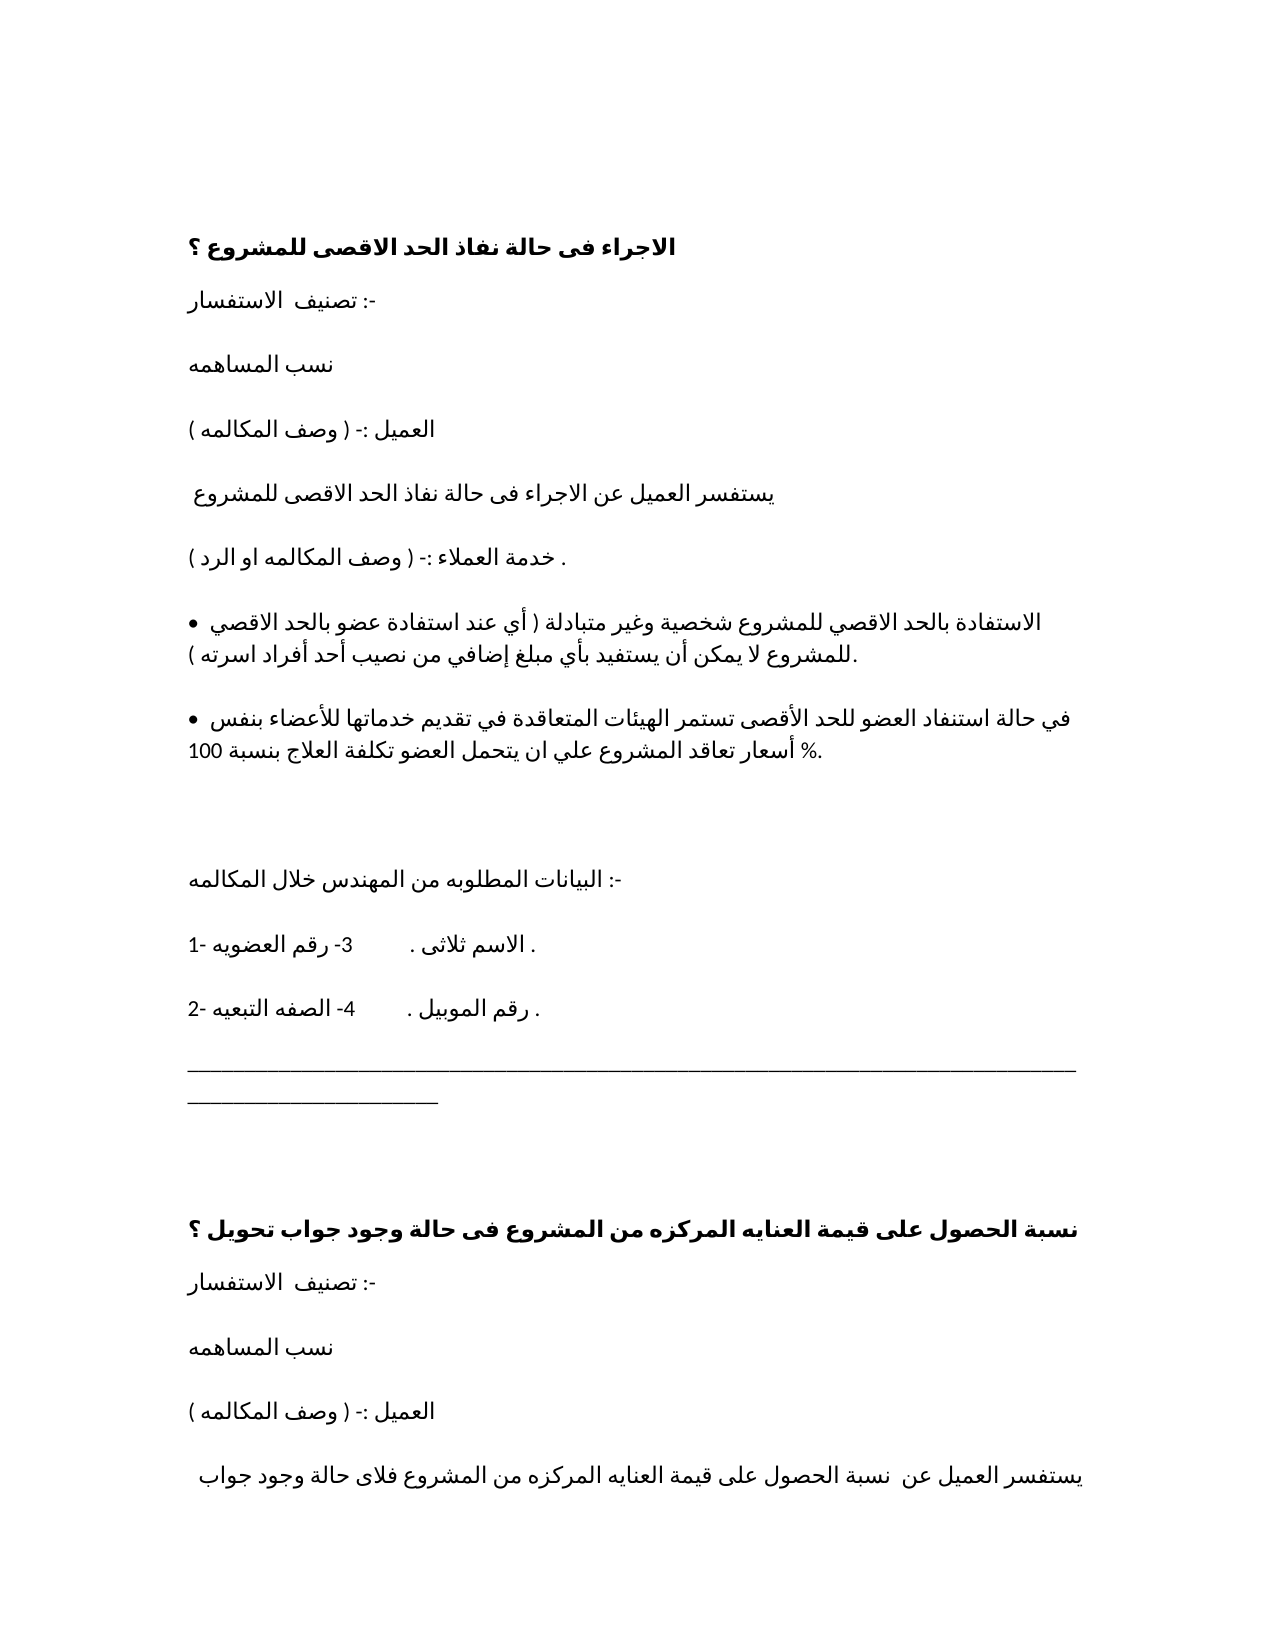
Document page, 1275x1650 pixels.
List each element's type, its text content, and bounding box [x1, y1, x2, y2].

text تصنيف الاستفسار :- نسب المساهمه العميل :- ( وصف المكالمه ) يستفسر العميل عن الاجراء فى حالة نفاذ الحد الاقصى للمشروع خدمة العملاء :- ( وصف المكالمه او الرد ) . • الاستفادة بالحد الاقصي للمشروع شخصية وغير متبادلة ( أي عند استفادة عضو بالحد الاقصي للمشروع لا يمكن أن يستفيد بأي مبلغ إضافي من نصيب أحد أفراد اسرته ). • في حالة استنفاد العضو للحد الأقصى تستمر الهيئات المتعاقدة في تقديم خدماتها للأعضاء بنفس أسعار تعاقد المشروع علي ان يتحمل العضو تكلفة العلاج بنسبة 100 %. البيانات المطلوبه من المهندس خلال المكالمه :- 1- الاسم ثلاثى . 3- رقم العضويه . 2- رقم الموبيل . 4- الصفه التبعيه . [187, 286, 1087, 1022]
text الاجراء فى حالة نفاذ الحد الاقصى للمشروع ؟ [187, 233, 1087, 261]
text نسبة الحصول على قيمة العنايه المركزه من المشروع فى حالة وجود جواب تحويل ؟ [187, 1215, 1087, 1243]
text ____________________________________________________________________________________________________ [187, 1047, 1087, 1107]
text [187, 1268, 1087, 1489]
